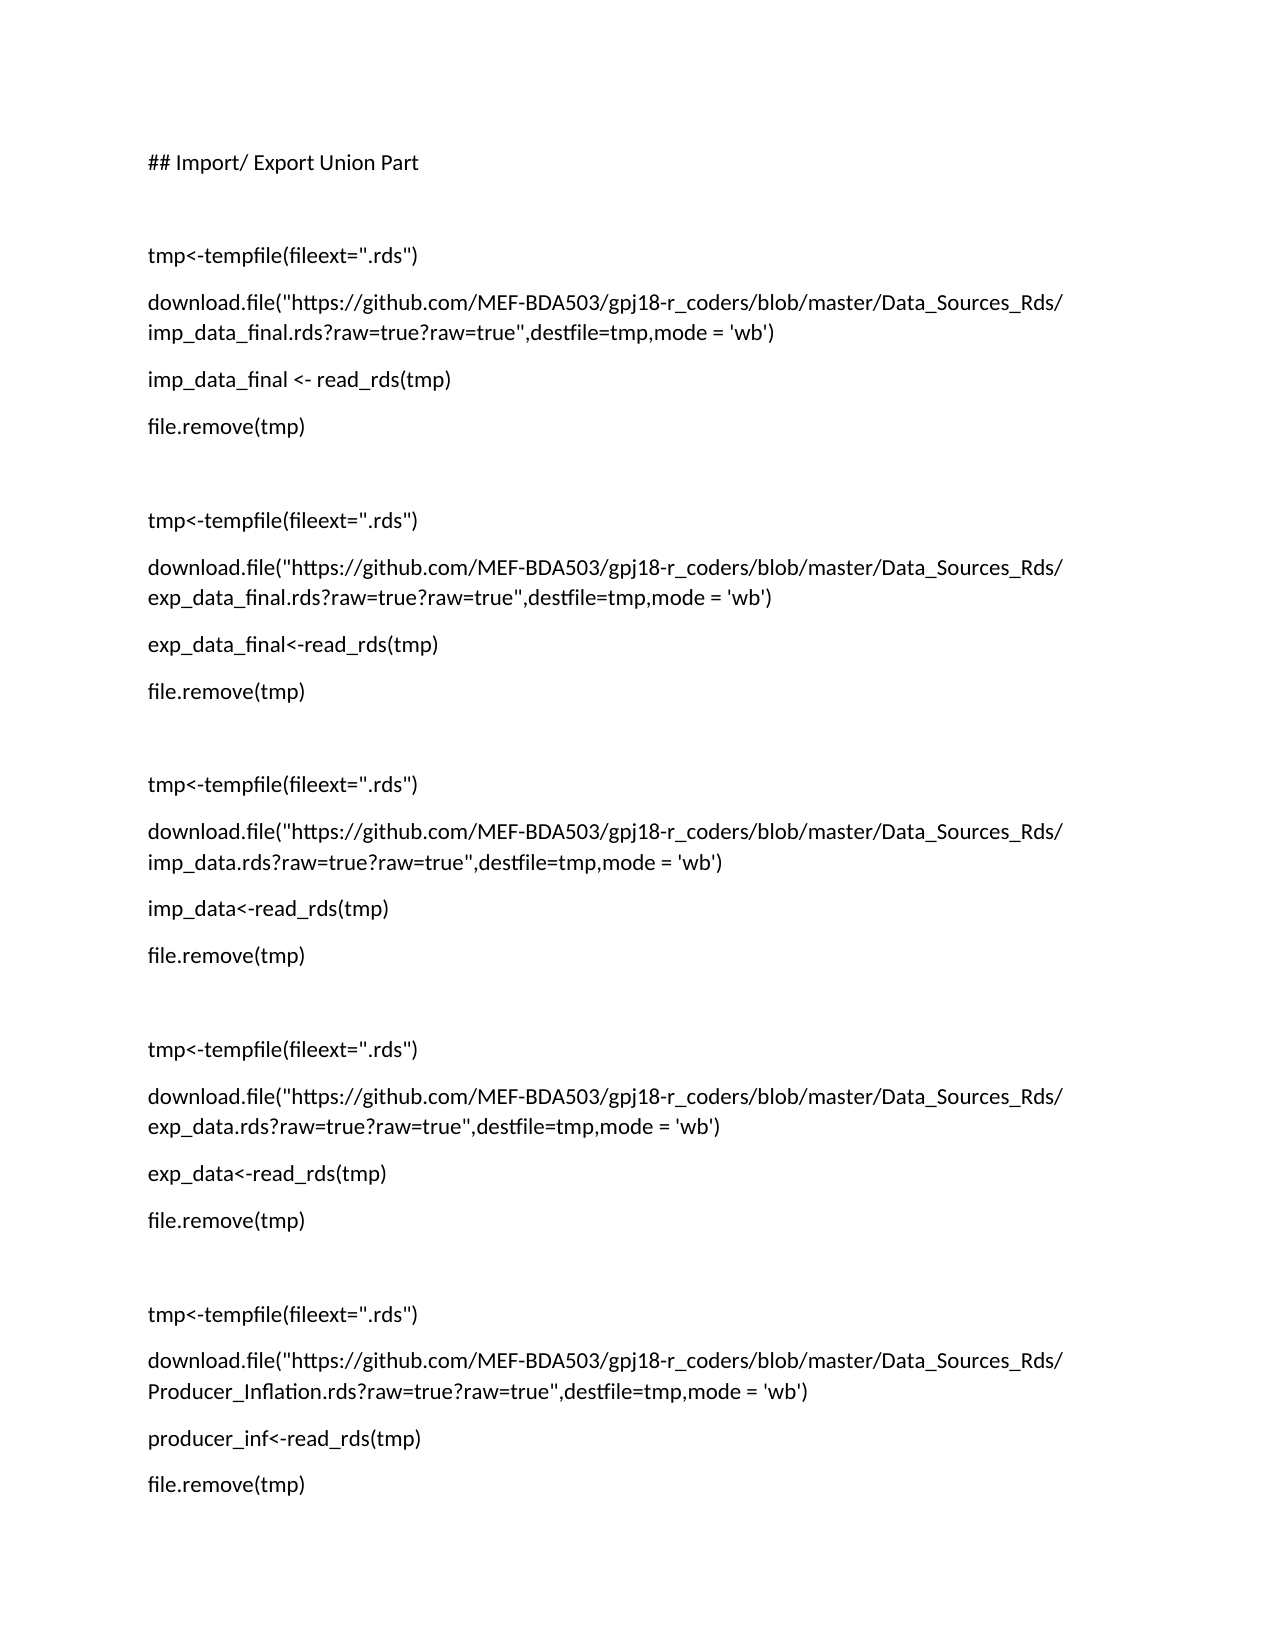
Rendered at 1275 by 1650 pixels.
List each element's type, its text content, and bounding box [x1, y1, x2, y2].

text imp_data_final <- read_rds(tmp) [148, 365, 1127, 393]
text tmp<-tempfile(fileext=".rds") [148, 241, 1127, 269]
text tmp<-tempfile(fileext=".rds") [148, 771, 1127, 798]
text file.remove(tmp) [148, 677, 1127, 705]
text exp_data<-read_rds(tmp) [148, 1159, 1127, 1187]
text ## Import/ Export Union Part [148, 148, 1127, 176]
text download.file("https://github.com/MEF-BDA503/gpj18-r_coders/blob/master/Data_Sources_Rds/exp_data.rds?raw=true?raw=true",destfile=tmp,mode = 'wb') [148, 1082, 1127, 1140]
text file.remove(tmp) [148, 941, 1127, 969]
text download.file("https://github.com/MEF-BDA503/gpj18-r_coders/blob/master/Data_Sources_Rds/imp_data.rds?raw=true?raw=true",destfile=tmp,mode = 'wb') [148, 817, 1127, 876]
text file.remove(tmp) [148, 1471, 1127, 1498]
text file.remove(tmp) [148, 1206, 1127, 1234]
text download.file("https://github.com/MEF-BDA503/gpj18-r_coders/blob/master/Data_Sources_Rds/imp_data_final.rds?raw=true?raw=true",destfile=tmp,mode = 'wb') [148, 288, 1127, 346]
text tmp<-tempfile(fileext=".rds") [148, 1035, 1127, 1063]
text exp_data_final<-read_rds(tmp) [148, 630, 1127, 658]
text imp_data<-read_rds(tmp) [148, 894, 1127, 922]
text download.file("https://github.com/MEF-BDA503/gpj18-r_coders/blob/master/Data_Sources_Rds/Producer_Inflation.rds?raw=true?raw=true",destfile=tmp,mode = 'wb') [148, 1347, 1127, 1405]
text file.remove(tmp) [148, 412, 1127, 440]
text download.file("https://github.com/MEF-BDA503/gpj18-r_coders/blob/master/Data_Sources_Rds/exp_data_final.rds?raw=true?raw=true",destfile=tmp,mode = 'wb') [148, 553, 1127, 611]
text tmp<-tempfile(fileext=".rds") [148, 1300, 1127, 1328]
text producer_inf<-read_rds(tmp) [148, 1424, 1127, 1452]
text tmp<-tempfile(fileext=".rds") [148, 506, 1127, 534]
